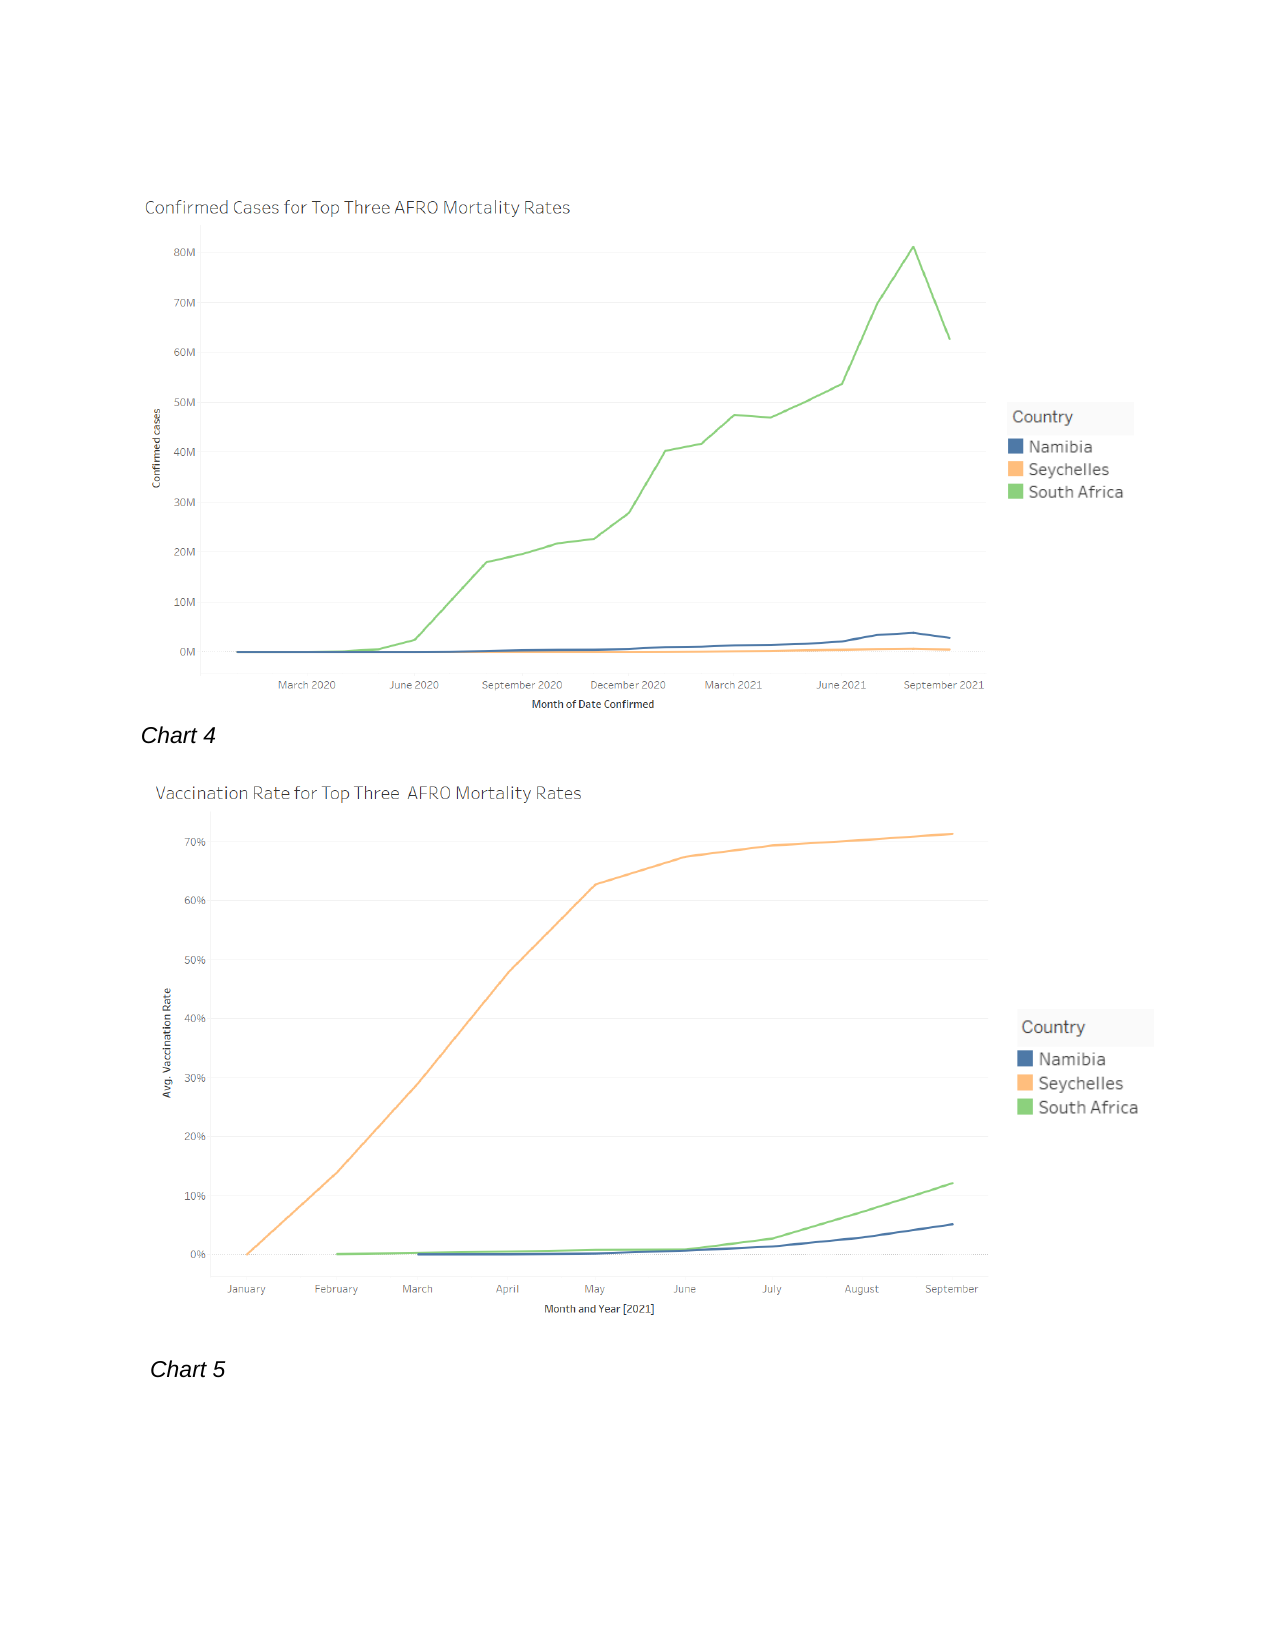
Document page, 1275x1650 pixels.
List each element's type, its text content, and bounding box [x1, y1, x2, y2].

picture [1007, 402, 1134, 502]
picture [140, 191, 989, 713]
text Chart 5 [150, 1356, 1125, 1383]
picture [1017, 1009, 1154, 1117]
picture [150, 776, 989, 1323]
